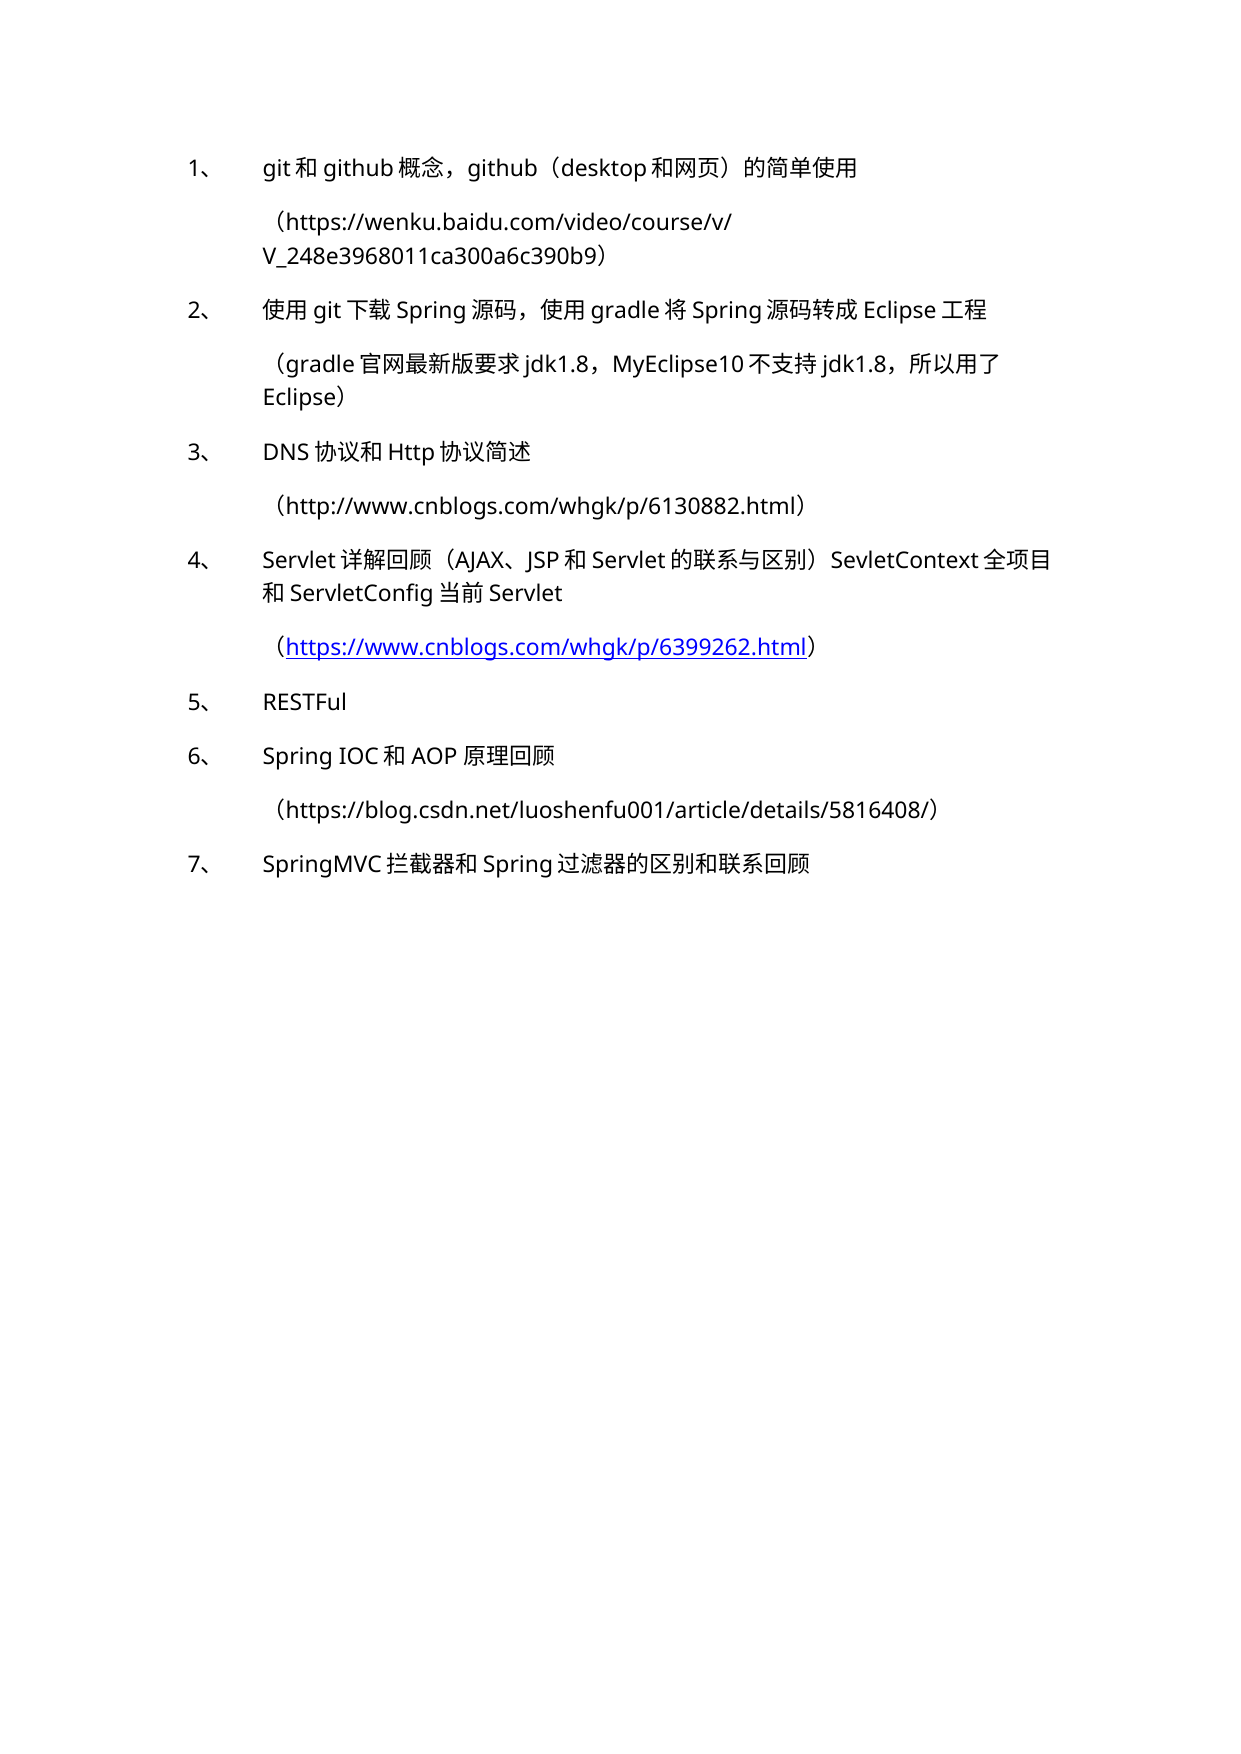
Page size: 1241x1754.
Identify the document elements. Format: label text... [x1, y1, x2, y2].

list （https://wenku.baidu.com/video/course/v/V_248e3968011ca300a6c390b9） [262, 204, 1053, 271]
list （http://www.cnblogs.com/whgk/p/6130882.html） [262, 487, 1053, 521]
list （https://blog.csdn.net/luoshenfu001/article/details/5816408/） [262, 792, 1053, 825]
text 7、 SpringMVC拦截器和Spring过滤器的区别和联系回顾 [187, 846, 1053, 879]
list git和github概念，github（desktop和网页）的简单使用 [187, 150, 1053, 183]
list （https://www.cnblogs.com/whgk/p/6399262.html） [262, 629, 1053, 662]
list 使用git下载Spring源码，使用gradle将Spring源码转成Eclipse工程 [187, 292, 1053, 325]
list DNS协议和Http协议简述 [187, 433, 1053, 467]
text 6、 Spring IOC和AOP 原理回顾 [187, 737, 1053, 771]
list （gradle官网最新版要求jdk1.8，MyEclipse10不支持jdk1.8，所以用了Eclipse） [262, 346, 1053, 412]
text 4、 Servlet详解回顾（AJAX、JSP和Servlet的联系与区别）SevletContext全项目和ServletConfig当前Servlet [187, 542, 1053, 608]
text 5、 RESTFul [187, 683, 1053, 717]
